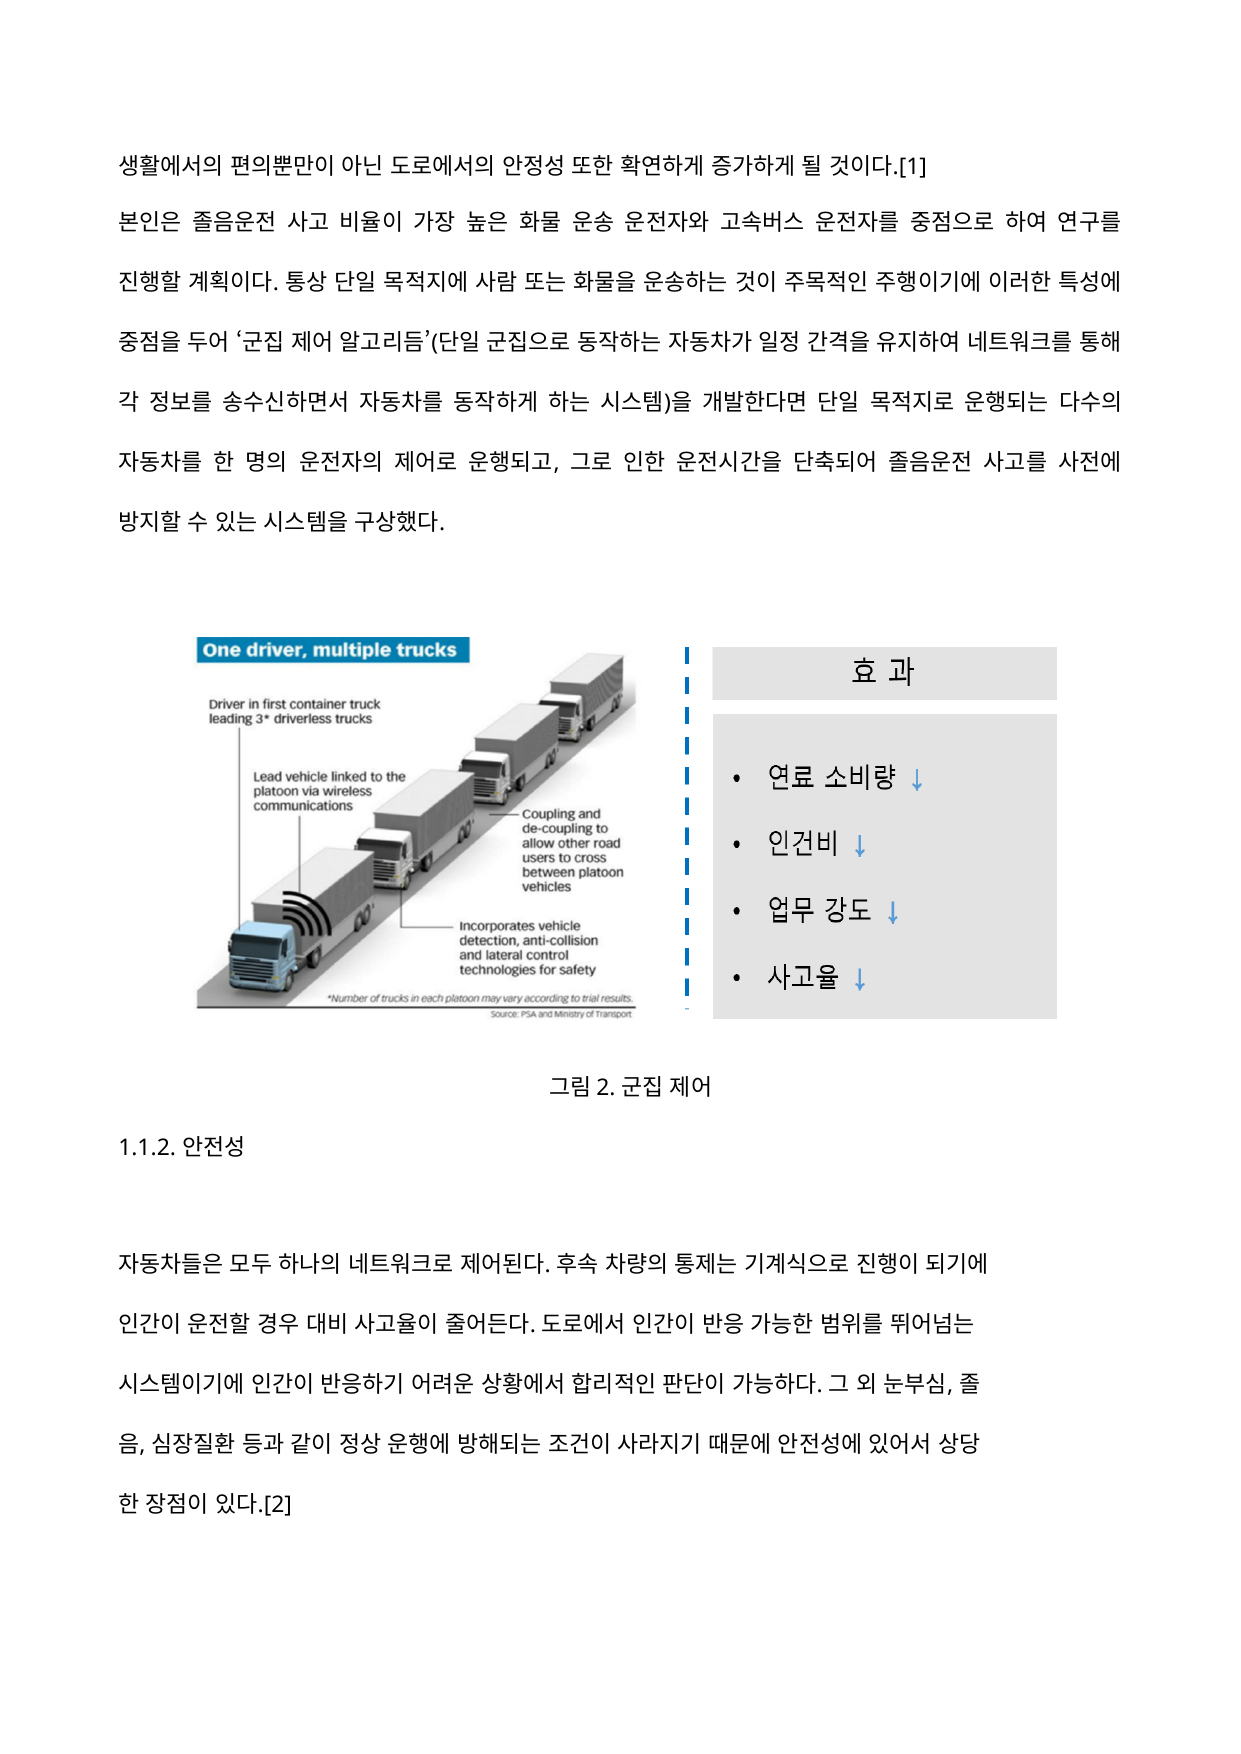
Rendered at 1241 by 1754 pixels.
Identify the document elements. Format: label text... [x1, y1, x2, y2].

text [118, 148, 1122, 181]
text 음, 심장질환 등과 같이 정상 운행에 방해되는 조건이 사라지기 때문에 안전성에 있어서 상당 [118, 1425, 1122, 1459]
text 자동차들은 모두 하나의 네트워크로 제어된다. 후속 차량의 통제는 기계식으로 진행이 되기에 [118, 1245, 1122, 1279]
text 1.1.2. 안전성 [118, 1129, 1122, 1162]
text 그림2. 군집 제어 [118, 1069, 1122, 1102]
text 시스템이기에 인간이 반응하기 어려운 상황에서 합리적인 판단이 가능하다. 그 외 눈부심, 졸 [118, 1365, 1122, 1399]
text 인간이 운전할 경우 대비 사고율이 줄어든다. 도로에서 인간이 반응 가능한 범위를 뛰어넘는 [118, 1305, 1122, 1339]
text 본인은 졸음운전 사고 비율이 가장 높은 화물 운송 운전자와 고속버스 운전자를 중점으로 하여 연구를 진행할 계획이다. 통상 단일 목적지에 사람 또는 화물을 운송하는 것이 주목적인 주행이기에 이러한 특성에 중점을 두어 ‘군집 제어 알고리듬’(단일 군집으로 동작하는 자동차가 일정 간격을 유지하여 네트워크를 통해 각 정보를 송수신하면서 자동차를 동작하게 하는 시스템)을 개발한다면 단일 목적지로 운행되는 다수의 자동차를 한 명의 운전자의 제어로 운행되고, 그로 인한 운전시간을 단축되어 졸음운전 사고를 사전에 방지할 수 있는 시스템을 구상했다. [118, 204, 1122, 537]
picture [187, 620, 1074, 1047]
text 한 장점이 있다.[2] [118, 1485, 1122, 1519]
